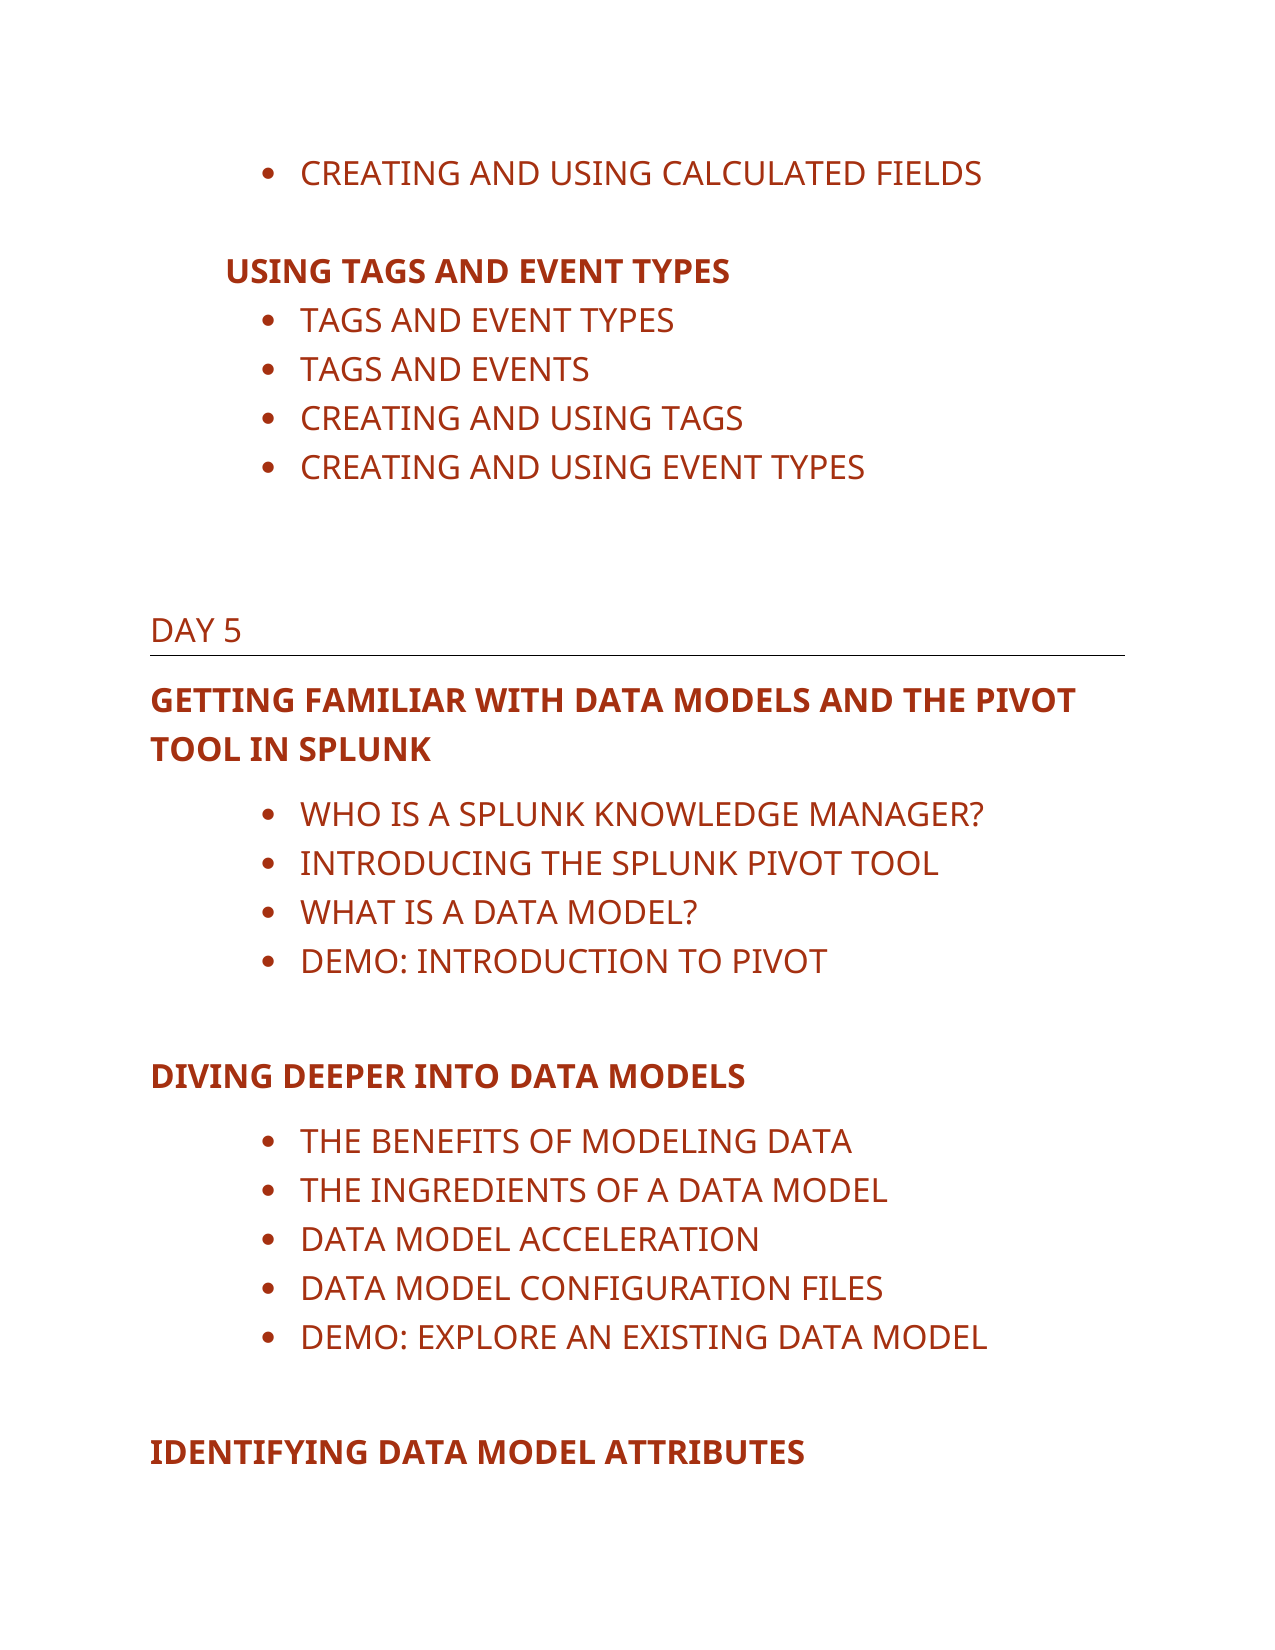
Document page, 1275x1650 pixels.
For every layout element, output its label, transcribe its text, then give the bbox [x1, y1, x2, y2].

list Data Model Configuration Files [262, 1265, 1125, 1311]
list What Is a Data Model? [262, 889, 1125, 934]
list Creating and Using Calculated Fields [262, 150, 1125, 195]
list Who Is a Splunk Knowledge Manager? [262, 791, 1125, 837]
list Demo: Explore an Existing Data Model [262, 1314, 1125, 1359]
list The Ingredients of a Data Model [262, 1167, 1125, 1213]
text Day 5 [150, 607, 1125, 655]
list Demo: Introduction to Pivot [262, 938, 1125, 983]
list Data Model Acceleration [262, 1216, 1125, 1262]
list Creating and Using Event Types [262, 444, 1125, 489]
list Introducing the Splunk Pivot Tool [262, 840, 1125, 886]
list Creating and Using Tags [262, 395, 1125, 440]
text Getting Familiar with Data Models and the Pivot Tool in Splunk [150, 677, 1125, 771]
list Using Tags and Event Types [225, 248, 1125, 293]
list Tags and Event Types [262, 297, 1125, 342]
list The Benefits of Modeling Data [262, 1118, 1125, 1164]
text Diving Deeper into Data Models [150, 1053, 1125, 1098]
text Identifying Data Model Attributes [150, 1429, 1125, 1474]
list Tags and Events [262, 346, 1125, 391]
